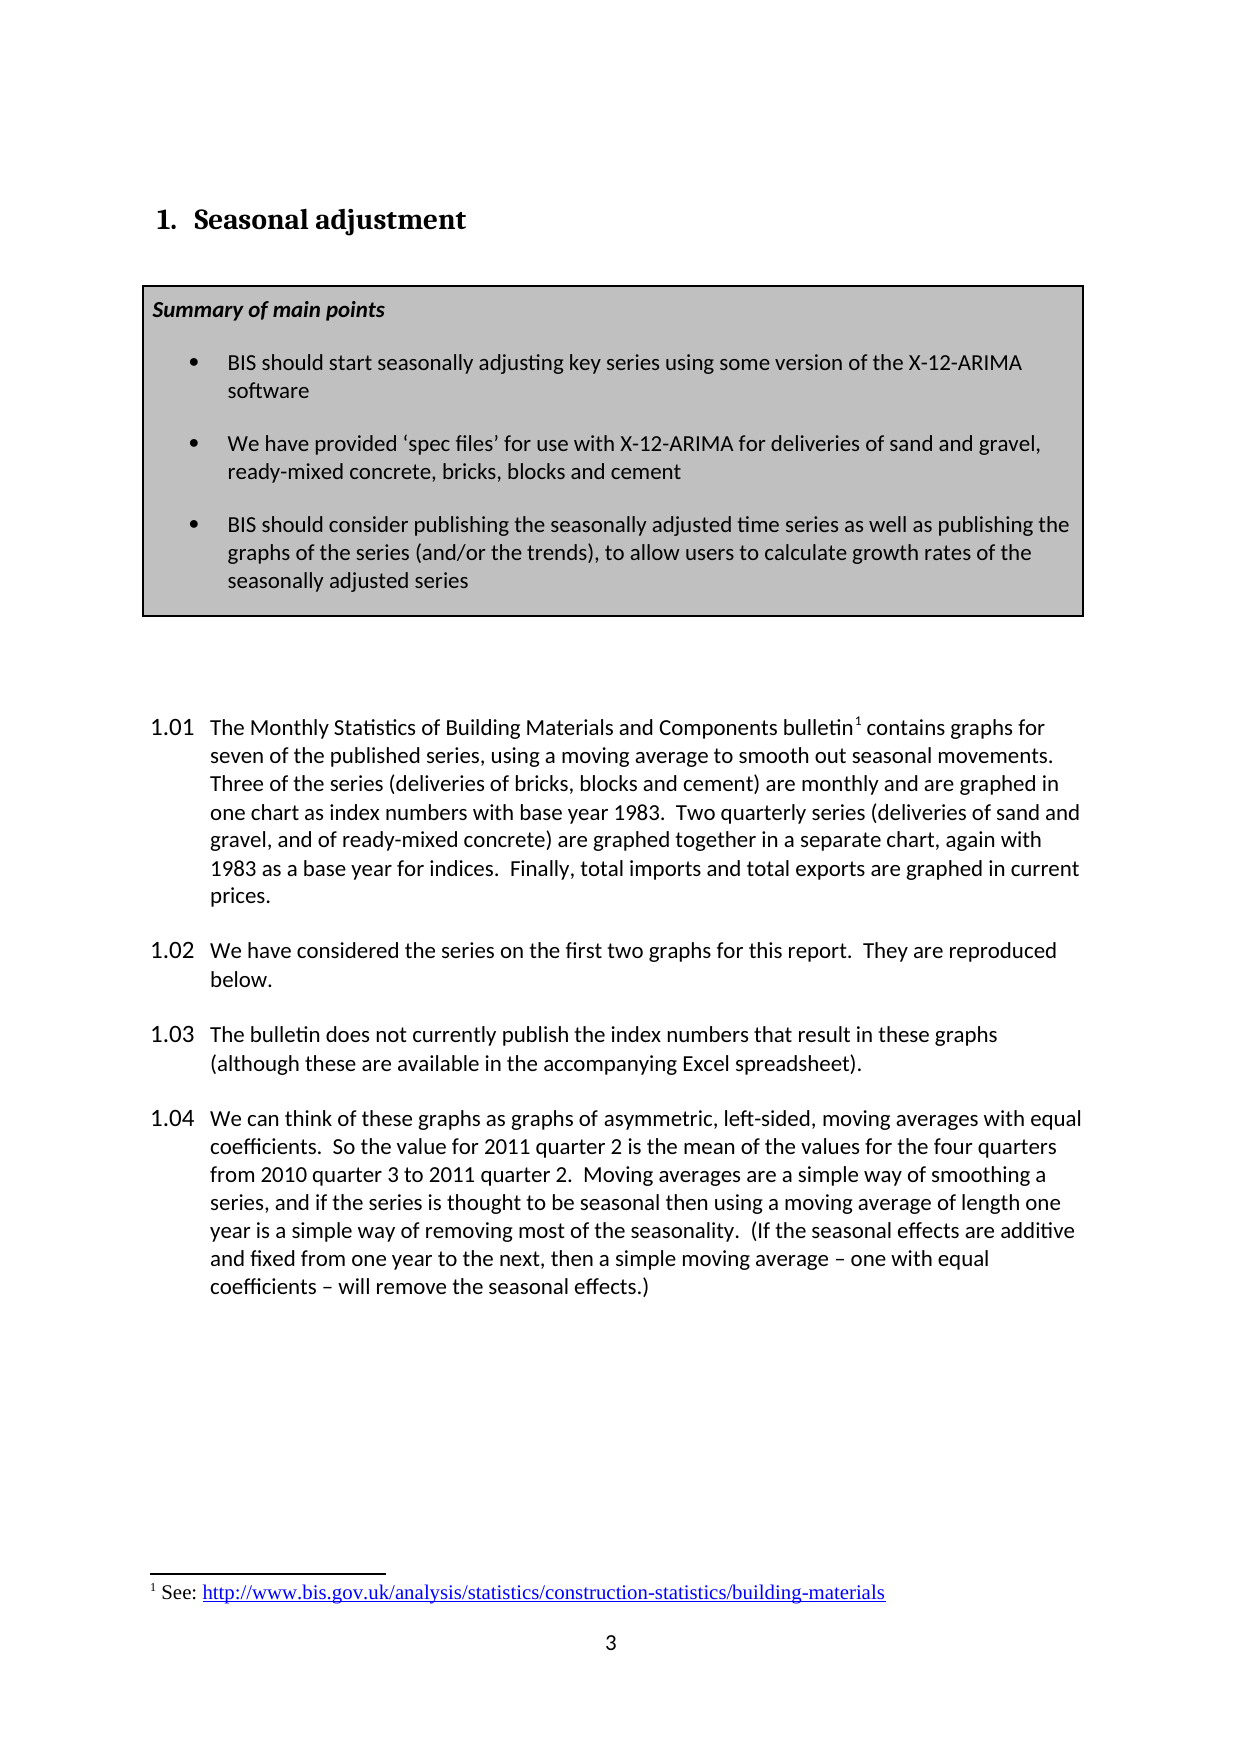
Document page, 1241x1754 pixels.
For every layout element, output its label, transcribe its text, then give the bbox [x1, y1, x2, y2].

list The bulletin does not currently publish the index numbers that result in these graphs (although these are available in the accompanying Excel spreadsheet). [150, 1018, 1090, 1077]
subtitle Seasonal adjustment [157, 203, 1090, 237]
list The Monthly Statistics of Building Materials and Components bulletin contains graphs for seven of the published series, using a moving average to smooth out seasonal movements. Three of the series (deliveries of bricks, blocks and cement) are monthly and are graphed in one chart as index numbers with base year 1983. Two quarterly series (deliveries of sand and gravel, and of ready-mixed concrete) are graphed together in a separate chart, again with 1983 as a base year for indices. Finally, total imports and total exports are graphed in current prices. [150, 711, 1090, 910]
list We can think of these graphs as graphs of asymmetric, left-sided, moving averages with equal coefficients. So the value for 2011 quarter 2 is the mean of the values for the four quarters from 2010 quarter 3 to 2011 quarter 2. Moving averages are a simple way of smoothing a series, and if the series is thought to be seasonal then using a moving average of length one year is a simple way of removing most of the seasonality. (If the seasonal effects are additive and fixed from one year to the next, then a simple moving average – one with equal coefficients – will remove the seasonal effects.) [150, 1102, 1090, 1300]
list We have considered the series on the first two graphs for this report. They are reproduced below. [150, 935, 1090, 993]
